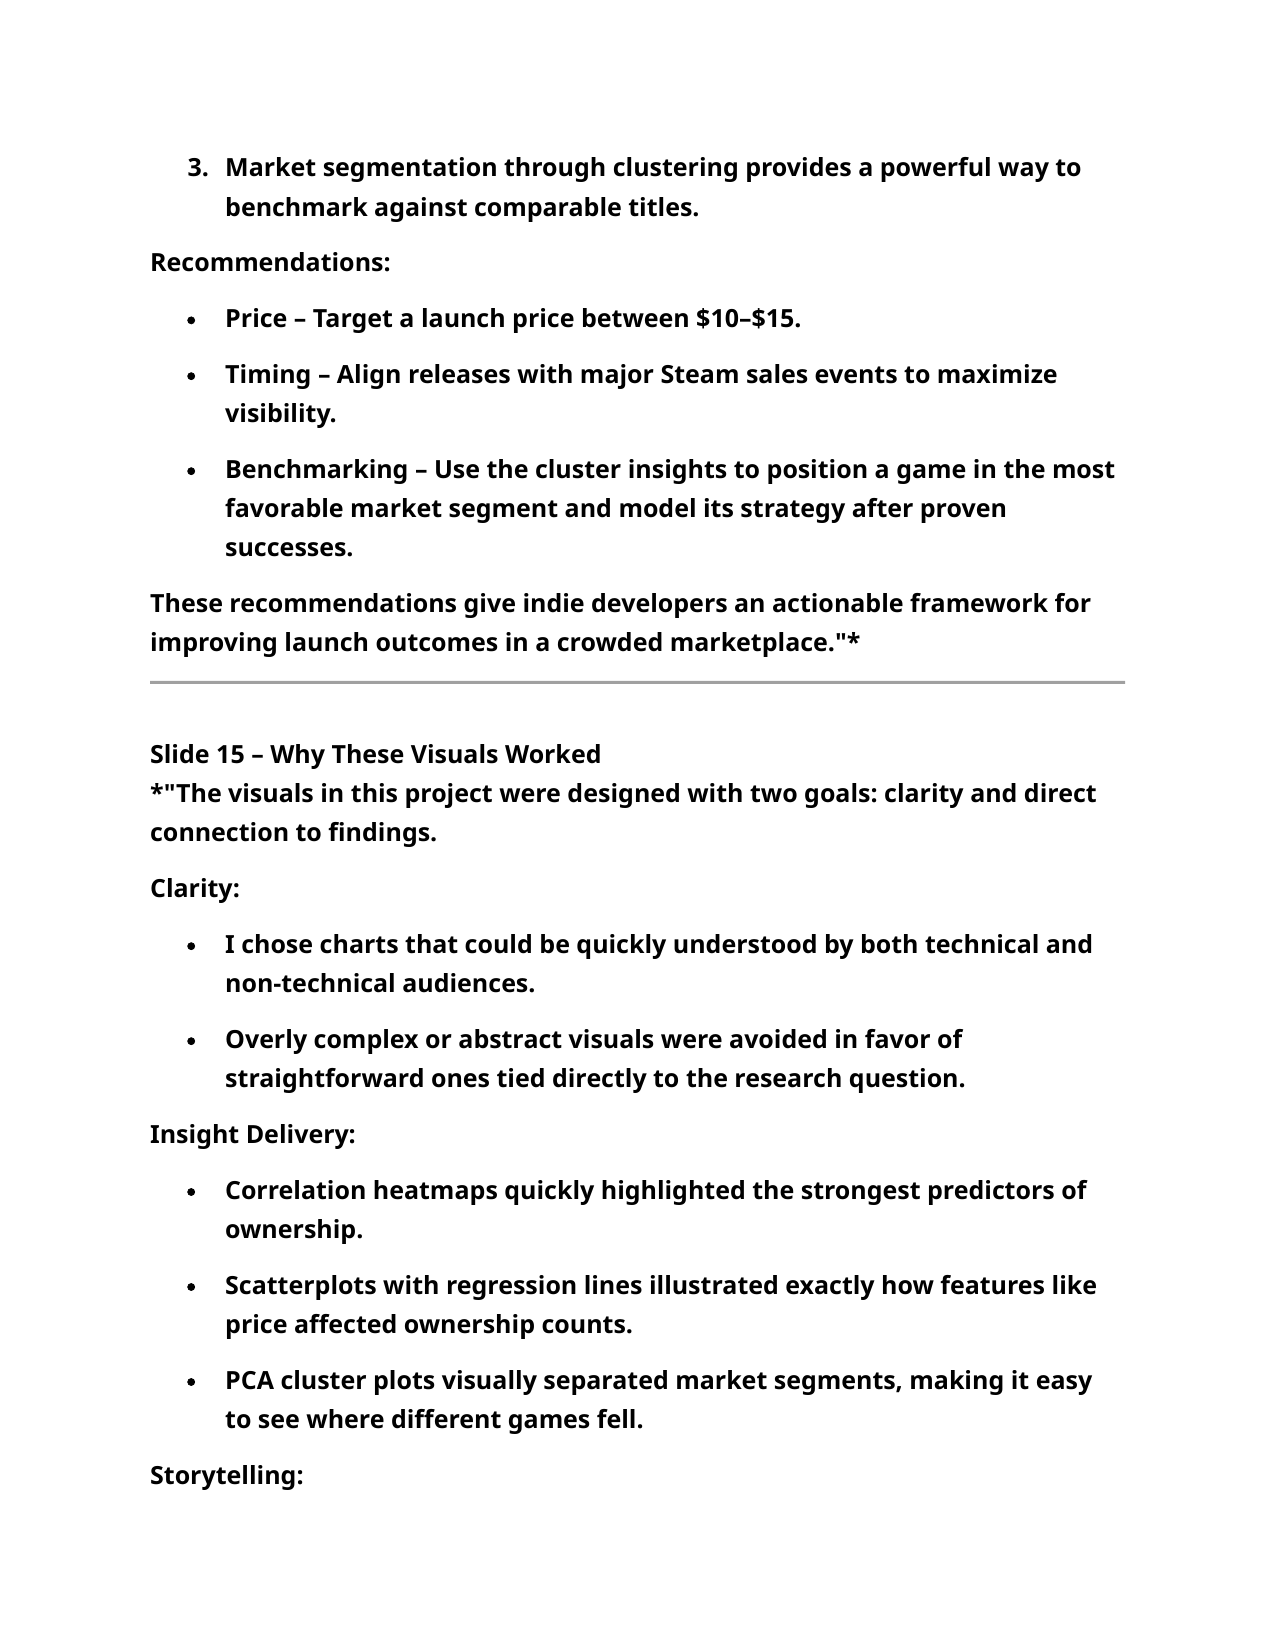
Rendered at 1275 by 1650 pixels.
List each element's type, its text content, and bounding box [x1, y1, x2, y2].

text Storytelling: [150, 1457, 1125, 1492]
list Timing – Align releases with major Steam sales events to maximize visibility. [187, 357, 1125, 430]
list Market segmentation through clustering provides a powerful way to benchmark against comparable titles. [187, 150, 1125, 223]
list I chose charts that could be quickly understood by both technical and non-technical audiences. [187, 927, 1125, 1000]
text Insight Delivery: [150, 1117, 1125, 1151]
text These recommendations give indie developers an actionable framework for improving launch outcomes in a crowded marketplace."* [150, 586, 1125, 659]
text Recommendations: [150, 245, 1125, 279]
list Benchmarking – Use the cluster insights to position a game in the most favorable market segment and model its strategy after proven successes. [187, 452, 1125, 564]
list Correlation heatmaps quickly highlighted the strongest predictors of ownership. [187, 1172, 1125, 1246]
list Price – Target a launch price between $10–$15. [187, 301, 1125, 335]
list Overly complex or abstract visuals were avoided in favor of straightforward ones tied directly to the research question. [187, 1022, 1125, 1095]
list Scatterplots with regression lines illustrated exactly how features like price affected ownership counts. [187, 1267, 1125, 1341]
text Slide 15 – Why These Visuals Worked *"The visuals in this project were designed with two goals: clarity and direct connection to findings. [150, 737, 1125, 849]
text Clarity: [150, 871, 1125, 905]
list PCA cluster plots visually separated market segments, making it easy to see where different games fell. [187, 1362, 1125, 1436]
